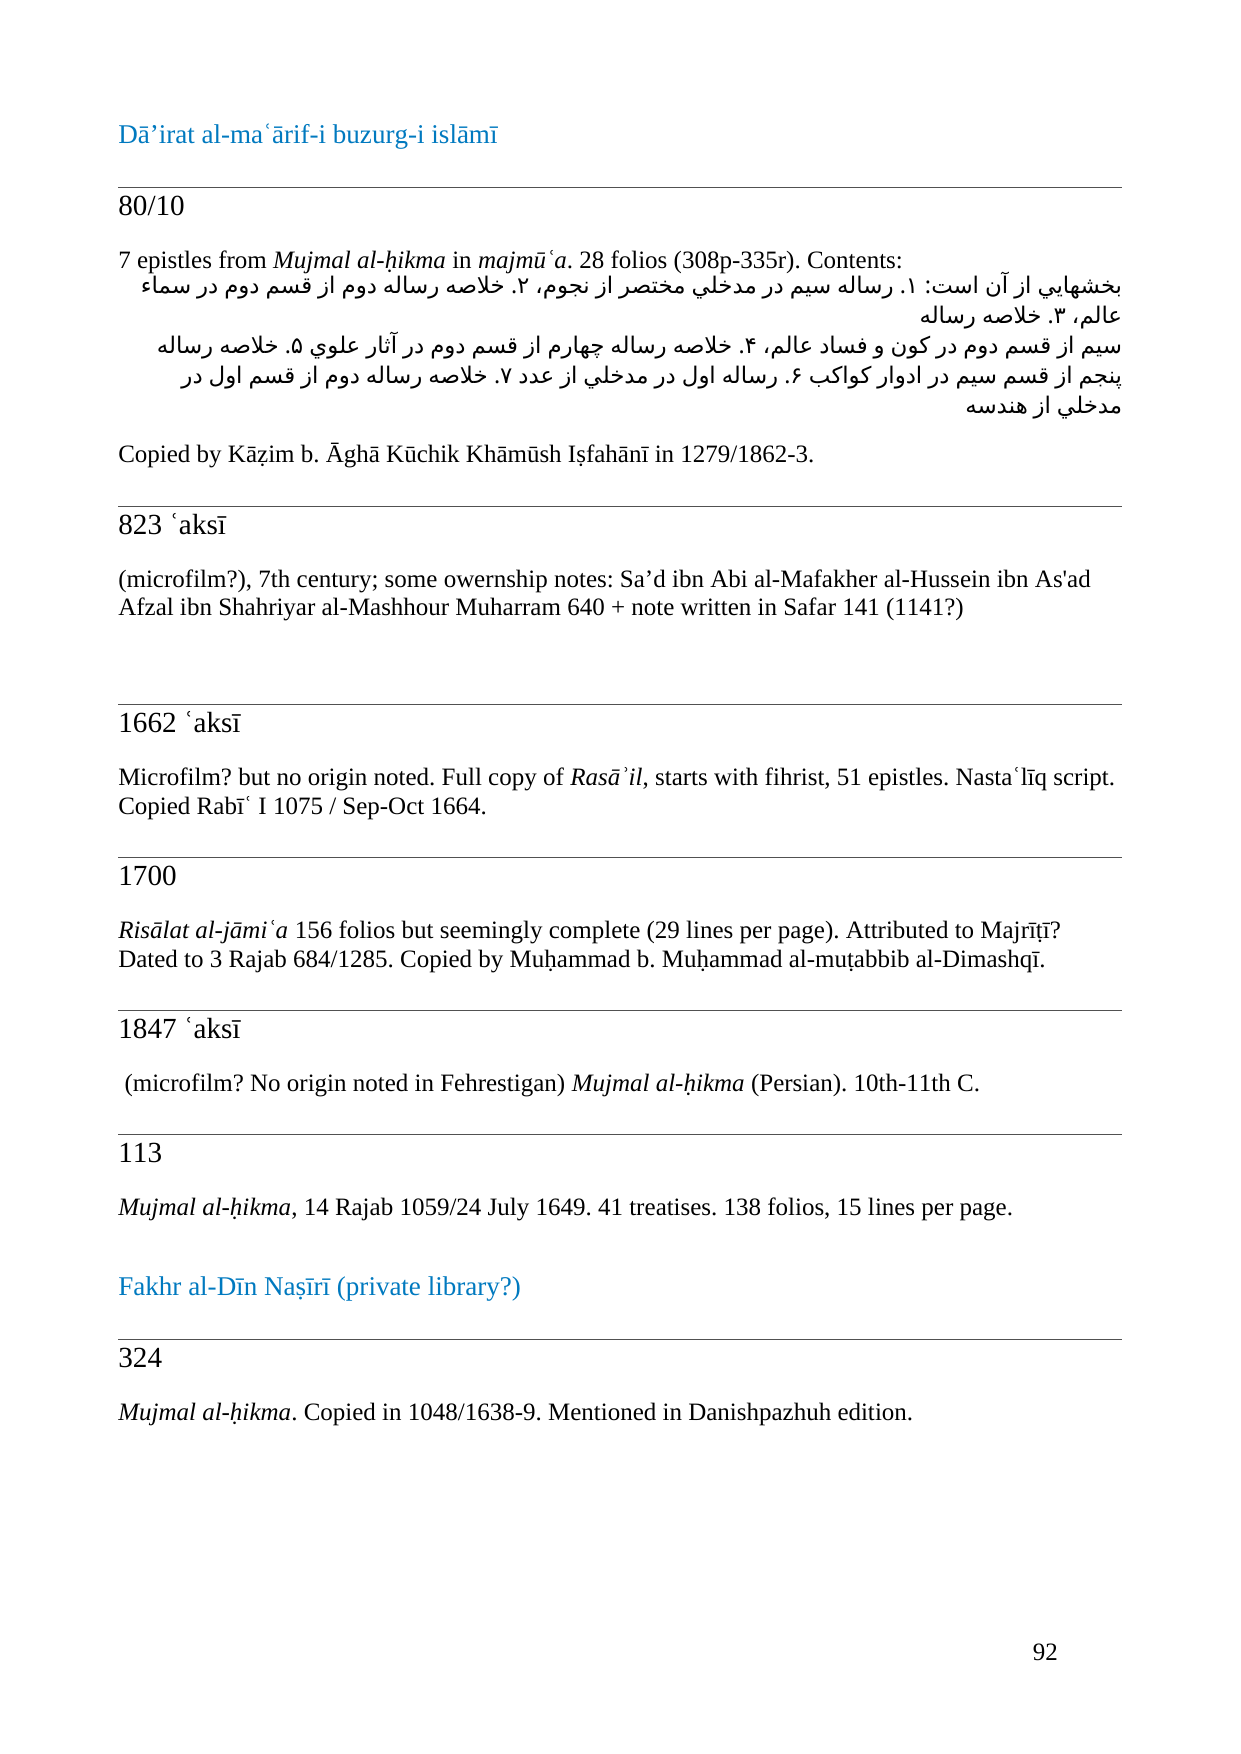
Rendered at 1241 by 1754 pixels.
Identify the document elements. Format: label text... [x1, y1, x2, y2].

text (microfilm?), 7th century; some owernship notes: Sa’d ibn Abi al-Mafakher al-Hussein ibn As'ad Afzal ibn Shahriyar al-Mashhour Muharram 640 + note written in Safar 141 (1141?) [118, 564, 1122, 621]
text بخشهايي از آن است: ۱. رساله سيم در مدخلي مختصر از نجوم، ۲. خلاصه رساله دوم از قسم دوم در سماء عالم، ۳. خلاصه رساله سيم از قسم دوم در كون و فساد عالم، ۴. خلاصه رساله چهارم از قسم دوم در آثار علوي ۵. خلاصه رساله پنجم از قسم سيم در ادوار كواكب ۶. رساله اول در مدخلي از عدد ۷. خلاصه رساله دوم از قسم اول در مدخلي از هندسه [118, 273, 1122, 423]
subtitle 1700 [118, 858, 1122, 892]
text 7 epistles from Mujmal al-ḥikma in majmūʿa. 28 folios (308p-335r). Contents: [118, 245, 1122, 273]
subtitle 80/10 [118, 188, 1122, 221]
subtitle Fakhr al-Dīn Naṣīrī (private library?) [118, 1270, 1122, 1302]
subtitle 1662 ʿaksī [118, 705, 1122, 739]
subtitle 324 [118, 1340, 1122, 1374]
subtitle Dā’irat al-maʿārif-i buzurg-i islāmī [118, 118, 1122, 149]
text (microfilm? No origin noted in Fehrestigan) Mujmal al-ḥikma (Persian). 10th-11th C. [118, 1068, 1122, 1097]
text Microfilm? but no origin noted. Full copy of Rasāʾil, starts with fihrist, 51 epistles. Nastaʿlīq script. Copied Rabīʿ I 1075 / Sep-Oct 1664. [118, 762, 1122, 819]
subtitle 823 ʿaksī [118, 507, 1122, 540]
text Mujmal al-ḥikma. Copied in 1048/1638-9. Mentioned in Danishpazhuh edition. [118, 1397, 1122, 1426]
text Mujmal al-ḥikma, 14 Rajab 1059/24 July 1649. 41 treatises. 138 folios, 15 lines per page. [118, 1192, 1122, 1221]
text Copied by Kāẓim b. Āghā Kūchik Khāmūsh Iṣfahānī in 1279/1862-3. [118, 439, 1122, 468]
text Risālat al-jāmiʿa 156 folios but seemingly complete (29 lines per page). Attributed to Majrīṭī? Dated to 3 Rajab 684/1285. Copied by Muḥammad b. Muḥammad al-muṭabbib al-Dimashqī. [118, 915, 1122, 972]
subtitle 1847 ʿaksī [118, 1011, 1122, 1044]
subtitle 113 [118, 1135, 1122, 1169]
